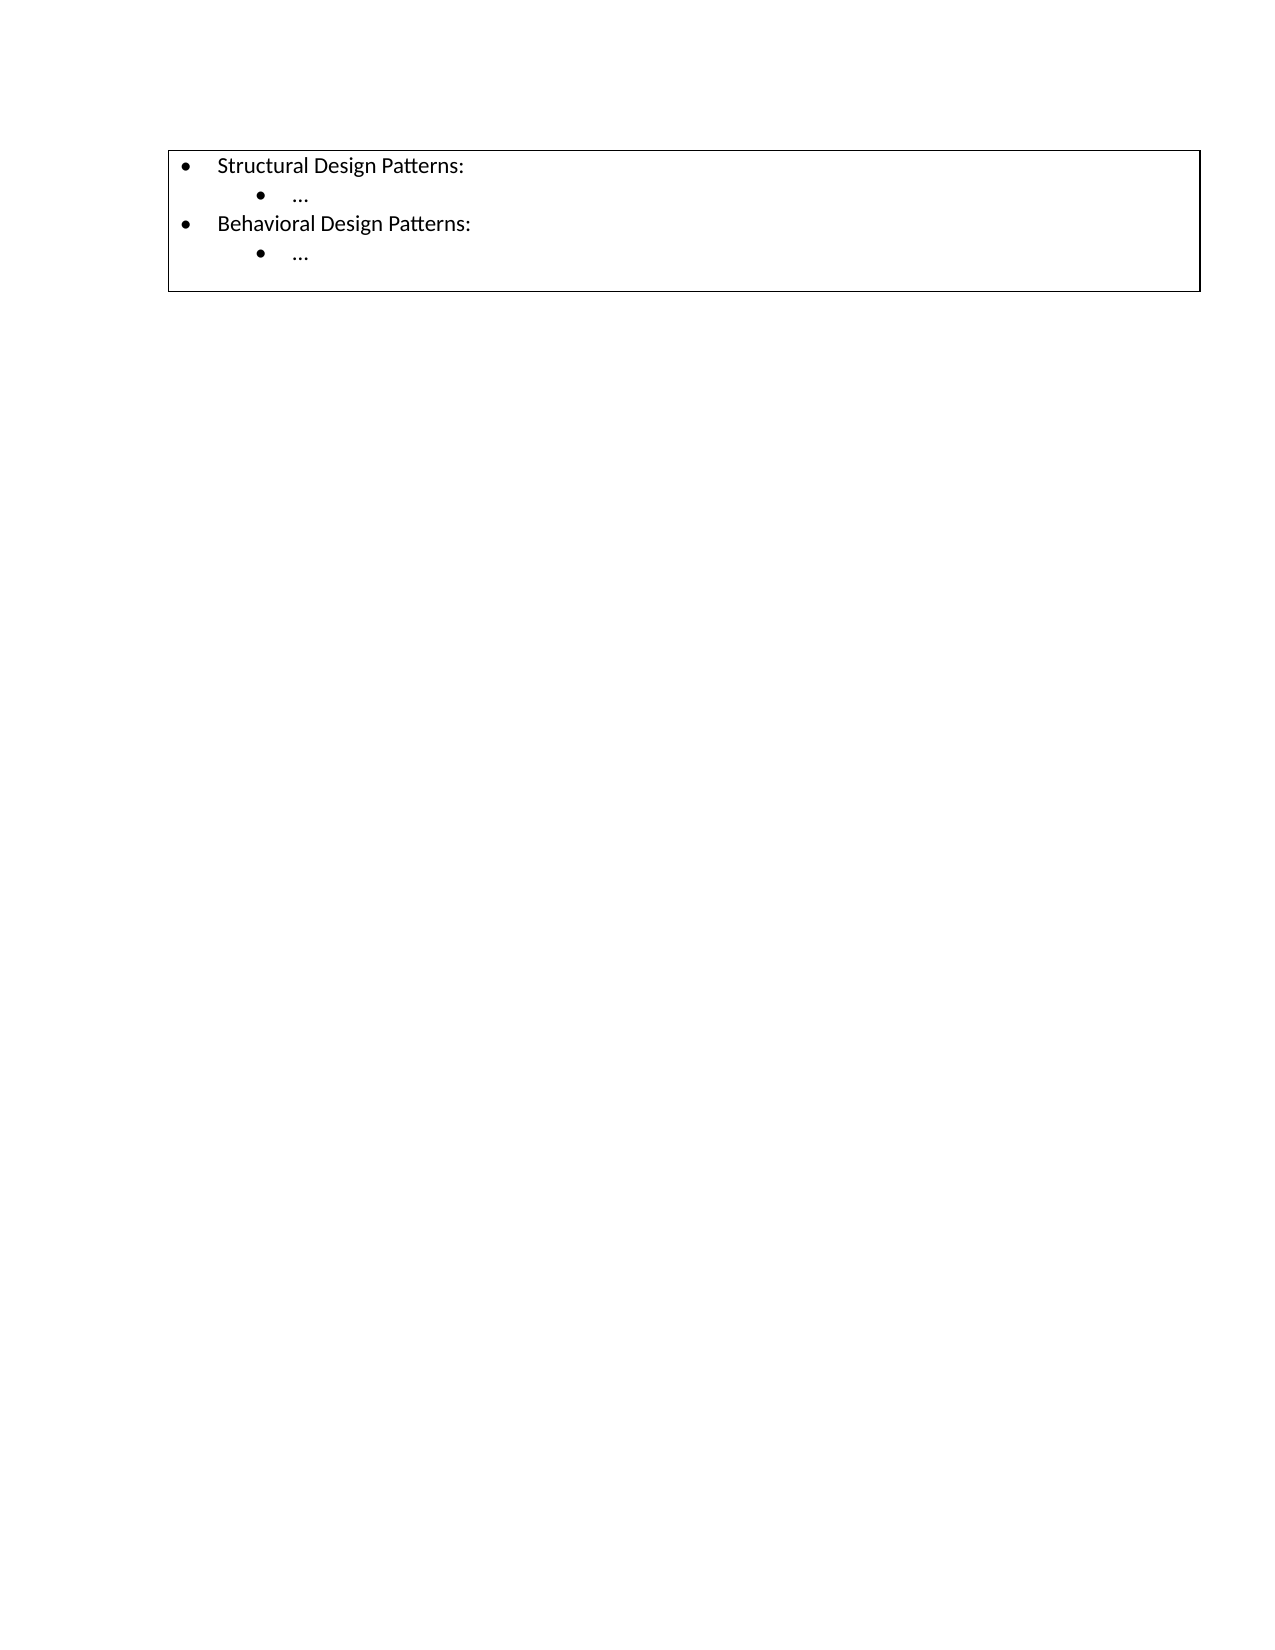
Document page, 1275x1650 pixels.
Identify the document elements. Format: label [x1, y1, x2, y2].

table_header [169, 151, 1199, 291]
